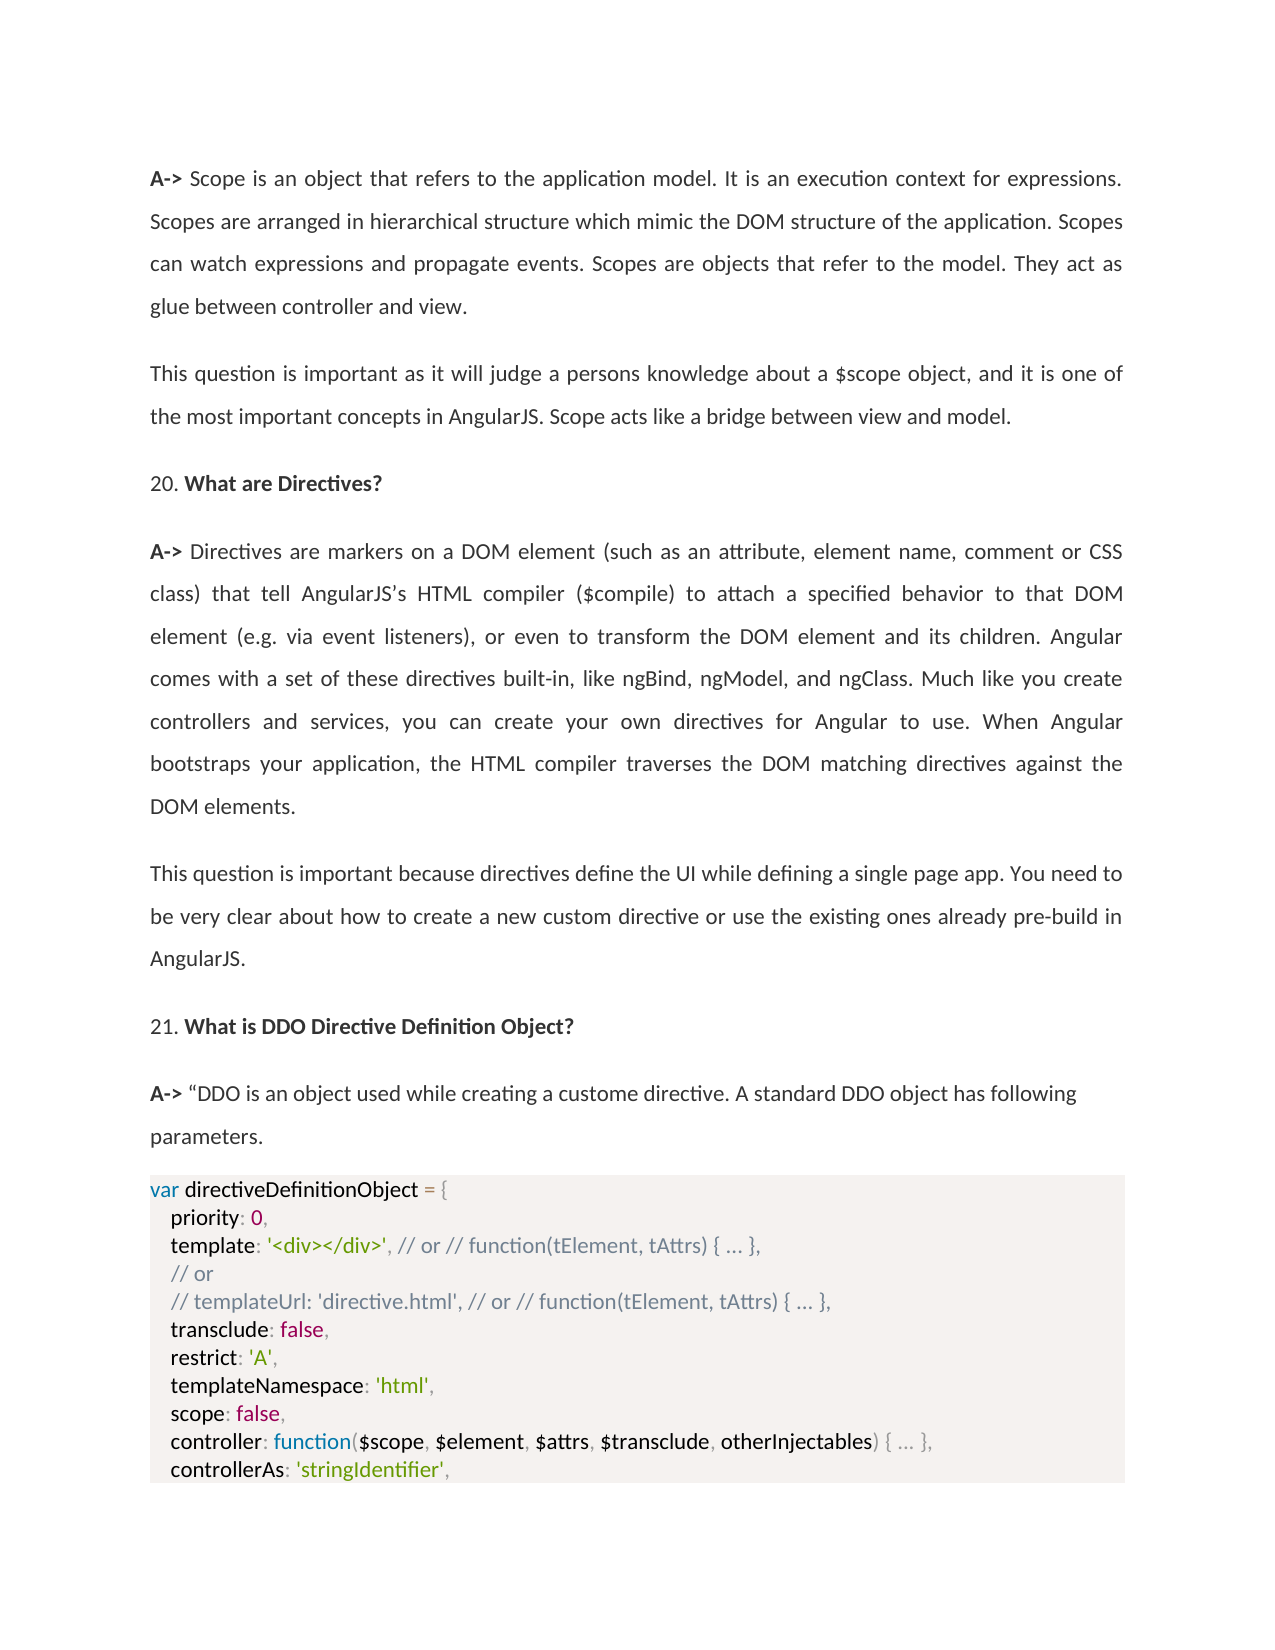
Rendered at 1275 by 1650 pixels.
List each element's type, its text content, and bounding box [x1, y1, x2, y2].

text A-> “DDO is an object used while creating a custome directive. A standard DDO object has following parameters. [150, 1065, 1125, 1150]
text transclude: false, [150, 1315, 1125, 1343]
text template: '<div></div>', // or // function(tElement, tAttrs) { ... }, [150, 1231, 1125, 1259]
text restrict: 'A', [150, 1343, 1125, 1371]
text priority: 0, [150, 1203, 1125, 1231]
text // or [150, 1259, 1125, 1287]
text var directiveDefinitionObject = { [150, 1175, 1125, 1203]
text 21. What is DDO Directive Definition Object? [150, 997, 1125, 1040]
text 20. What are Directives? [150, 455, 1125, 497]
text scope: false, [150, 1399, 1125, 1427]
text templateNamespace: 'html', [150, 1371, 1125, 1399]
text A-> Scope is an object that refers to the application model. It is an execution context for expressions. Scopes are arranged in hierarchical structure which mimic the DOM structure of the application. Scopes can watch expressions and propagate events. Scopes are objects that refer to the model. They act as glue between controller and view. [150, 150, 1125, 320]
text controller: function($scope, $element, $attrs, $transclude, otherInjectables) { ... }, [150, 1427, 1125, 1455]
text controllerAs: 'stringIdentifier', [150, 1455, 1125, 1483]
text // templateUrl: 'directive.html', // or // function(tElement, tAttrs) { ... }, [150, 1287, 1125, 1315]
text A-> Directives are markers on a DOM element (such as an attribute, element name, comment or CSS class) that tell AngularJS’s HTML compiler ($compile) to attach a specified behavior to that DOM element (e.g. via event listeners), or even to transform the DOM element and its children. Angular comes with a set of these directives built-in, like ngBind, ngModel, and ngClass. Much like you create controllers and services, you can create your own directives for Angular to use. When Angular bootstraps your application, the HTML compiler traverses the DOM matching directives against the DOM elements. [150, 522, 1125, 820]
text This question is important because directives define the UI while defining a single page app. You need to be very clear about how to create a new custom directive or use the existing ones already pre-build in AngularJS. [150, 845, 1125, 972]
text This question is important as it will judge a persons knowledge about a $scope object, and it is one of the most important concepts in AngularJS. Scope acts like a bridge between view and model. [150, 345, 1125, 430]
